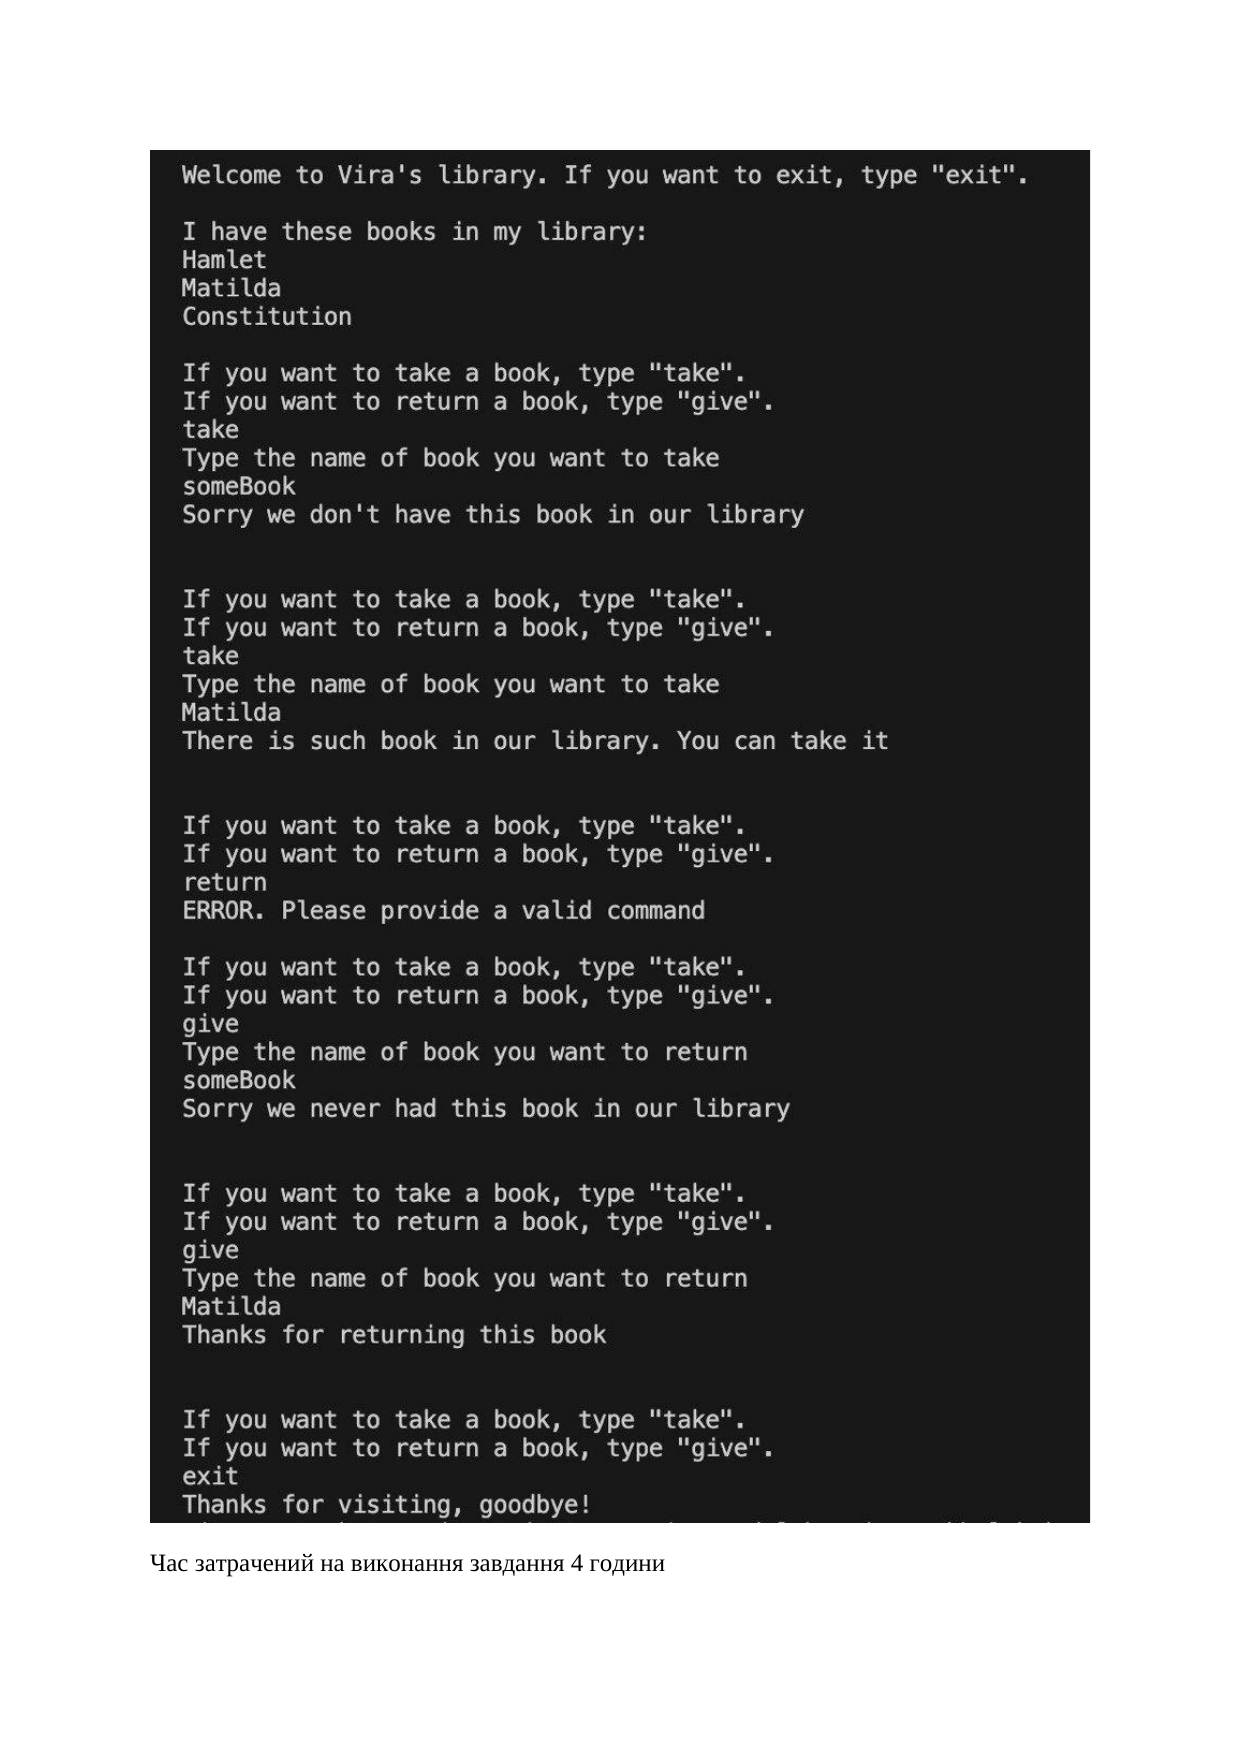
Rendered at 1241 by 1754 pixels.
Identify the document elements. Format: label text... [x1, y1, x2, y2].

text Час затрачений на виконання завдання 4 години [150, 1548, 1090, 1576]
picture [150, 150, 1091, 1523]
